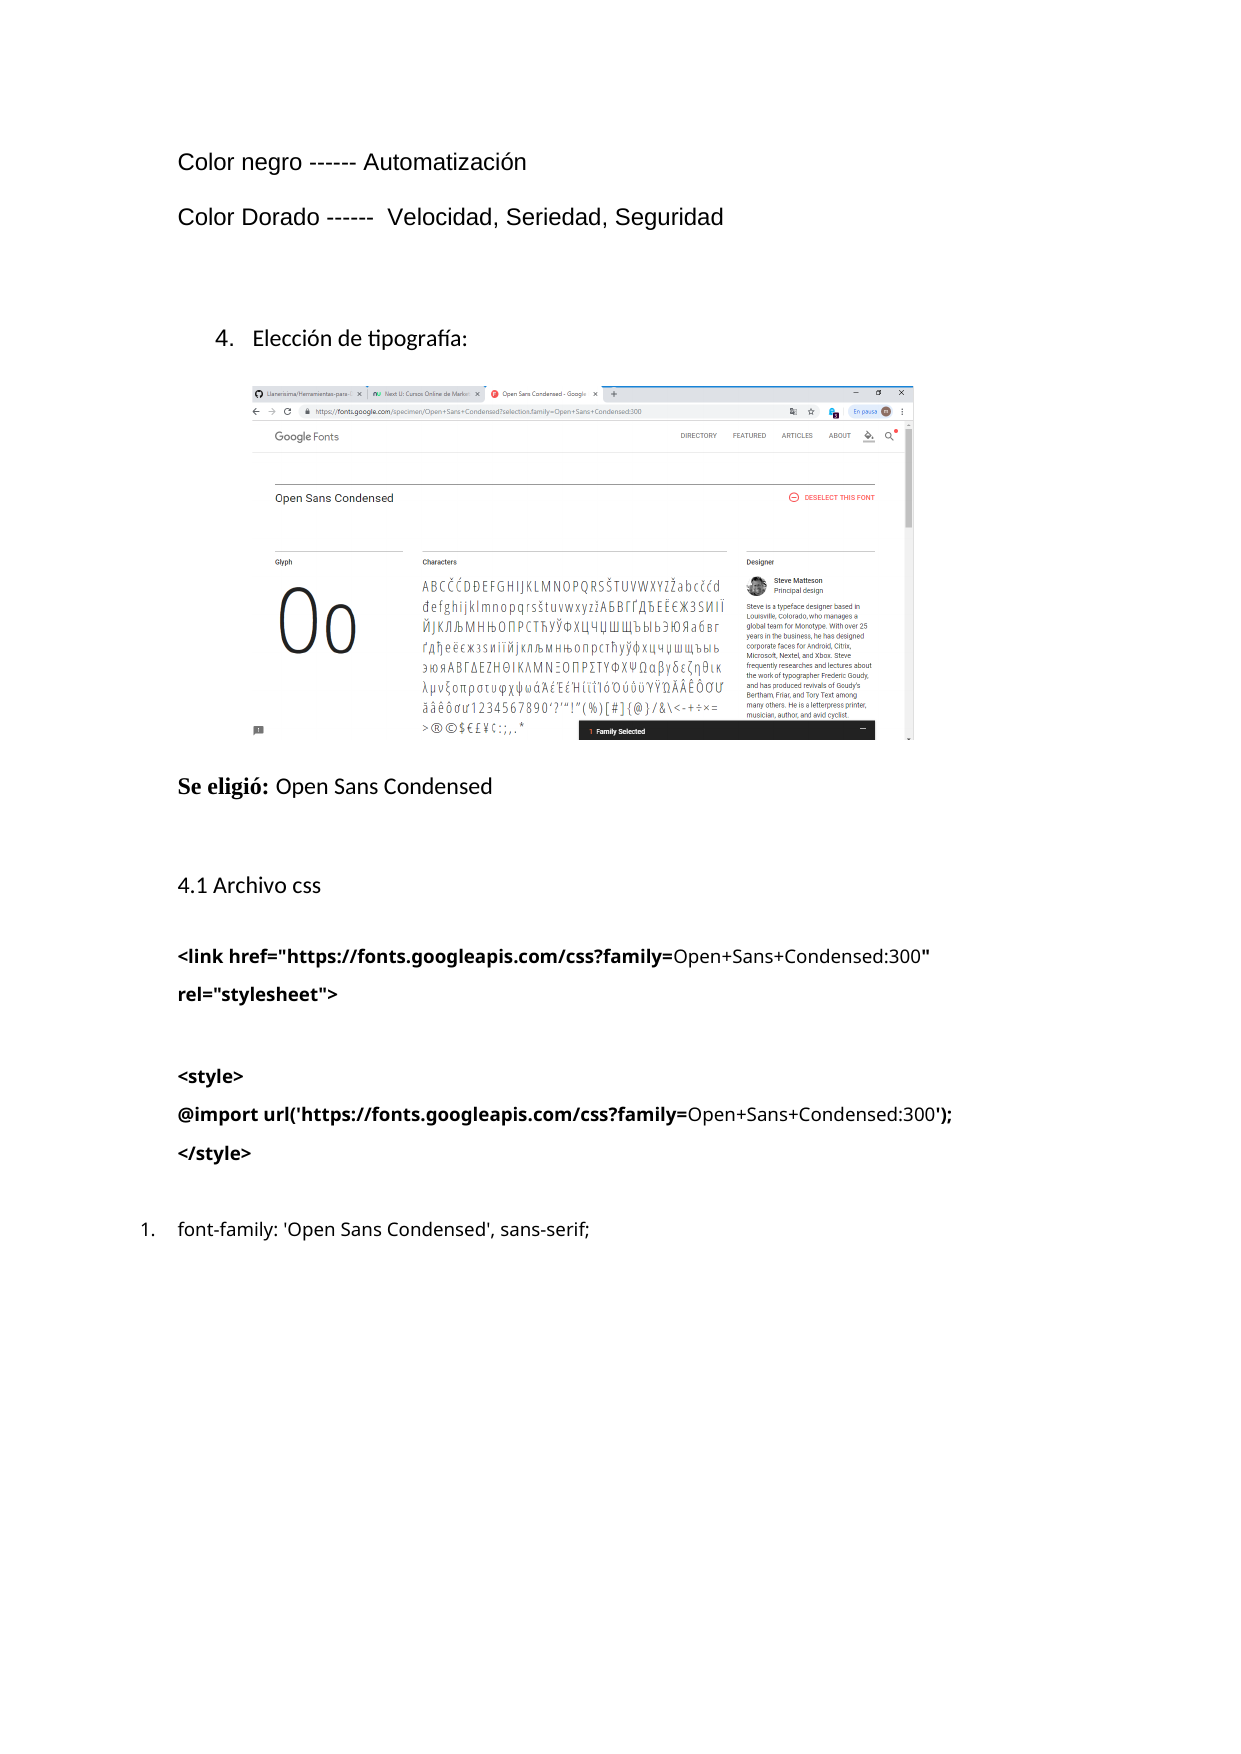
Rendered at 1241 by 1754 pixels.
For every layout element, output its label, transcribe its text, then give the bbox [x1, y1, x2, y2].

list Elección de tipografía: [215, 323, 1063, 353]
list font-family: 'Open Sans Condensed', sans-serif; [140, 1216, 1063, 1242]
text Color Dorado ------ Velocidad, Seriedad, Seguridad [177, 203, 1063, 230]
text Color negro ------ Automatización [177, 148, 1063, 175]
subtitle <link href="https://fonts.googleapis.com/css?family=Open+Sans+Condensed:300" rel="stylesheet"> [177, 943, 1063, 1007]
picture [252, 386, 914, 740]
subtitle Se eligió: Open Sans Condensed [177, 771, 1063, 800]
subtitle 4.1 Archivo css [177, 815, 1063, 899]
subtitle <style> @import url('https://fonts.googleapis.com/css?family=Open+Sans+Condensed:300'); </style> [177, 1063, 1063, 1166]
